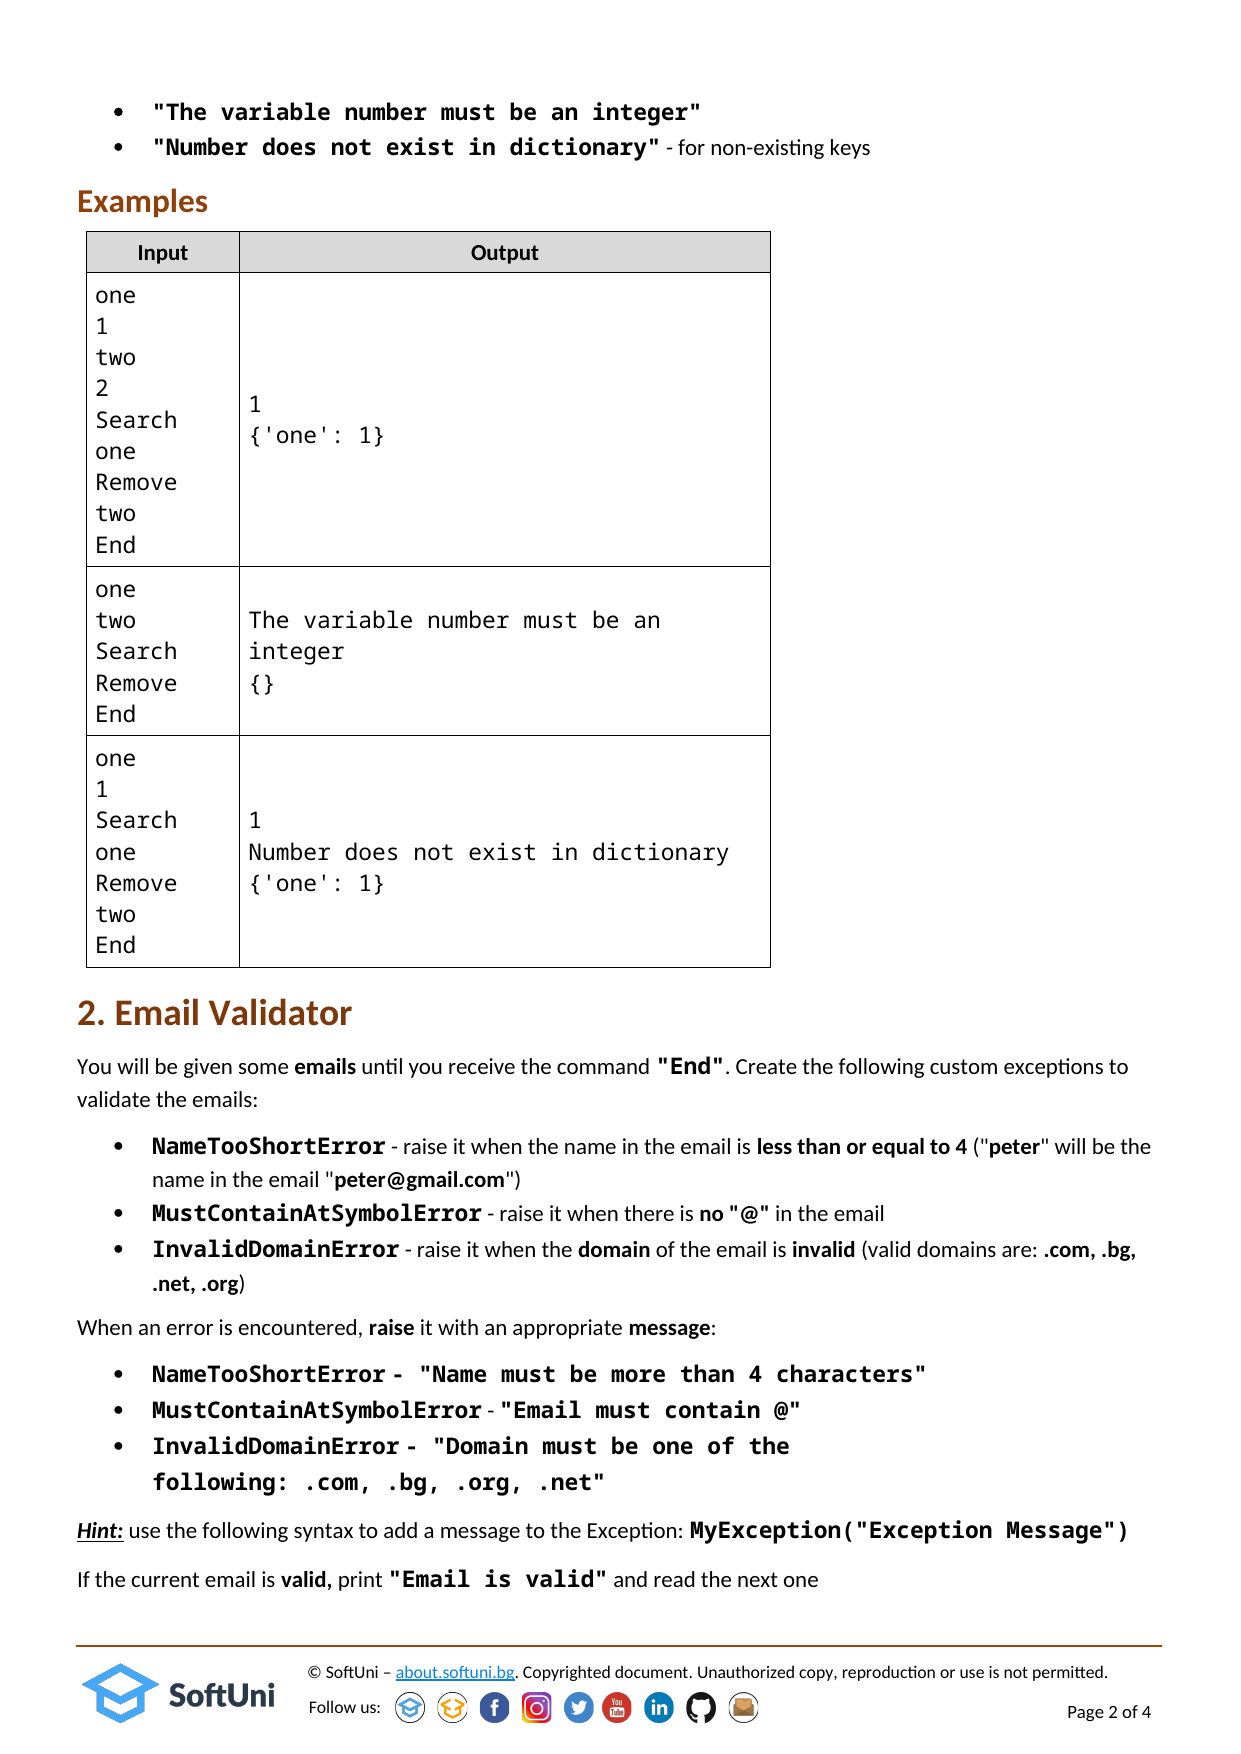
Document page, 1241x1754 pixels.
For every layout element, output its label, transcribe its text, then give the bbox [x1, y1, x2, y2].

table_header Input [87, 232, 239, 272]
text Hint: use the following syntax to add a message to the Exception: MyException("Exception Message") [77, 1514, 1163, 1546]
list "The variable number must be an integer" [114, 95, 1163, 127]
text You will be given some emails until you receive the command "End". Create the following custom exceptions to validate the emails: [77, 1049, 1163, 1113]
table_cell The variable number must be an integer {} [240, 567, 770, 735]
picture [658, 1705, 667, 1714]
picture [395, 1692, 425, 1723]
table_header Output [240, 232, 770, 272]
picture [665, 1714, 674, 1723]
picture [564, 1692, 594, 1723]
picture [75, 1658, 281, 1729]
picture [728, 1692, 759, 1723]
picture [644, 1692, 653, 1701]
table_cell one 1 Search one Remove two End [87, 736, 239, 967]
list NameTooShortError - "Name must be more than 4 characters" [114, 1358, 1163, 1389]
picture [437, 1692, 468, 1723]
picture [644, 1714, 653, 1723]
list InvalidDomainError - raise it when the domain of the email is invalid (valid domains are: .com, .bg, .net, .org) [114, 1233, 1163, 1297]
list MustContainAtSymbolError - "Email must contain @" [114, 1394, 1163, 1425]
table_cell one 1 two 2 Search one Remove two End [87, 273, 239, 566]
picture [686, 1692, 716, 1723]
picture [479, 1692, 510, 1723]
subtitle Email Validator [77, 988, 1163, 1034]
subtitle Examples [77, 180, 1163, 221]
text If the current email is valid, print "Email is valid" and read the next one [77, 1563, 1163, 1594]
table_cell 1 {'one': 1} [240, 273, 770, 566]
list "Number does not exist in dictionary" - for non-existing keys [114, 131, 1163, 163]
table_cell one two Search Remove End [87, 567, 239, 735]
picture [522, 1692, 552, 1723]
list NameTooShortError - raise it when the name in the email is less than or equal to 4 ("peter" will be the name in the email "peter@gmail.com") [114, 1130, 1163, 1193]
list InvalidDomainError - "Domain must be one of the following: .com, .bg, .org, .net" [114, 1430, 1163, 1497]
picture [602, 1692, 632, 1723]
picture [665, 1692, 674, 1701]
table_cell 1 Number does not exist in dictionary {'one': 1} [240, 736, 770, 967]
list MustContainAtSymbolError - raise it when there is no "@" in the email [114, 1197, 1163, 1228]
text When an error is encountered, raise it with an appropriate message: [77, 1313, 1163, 1341]
